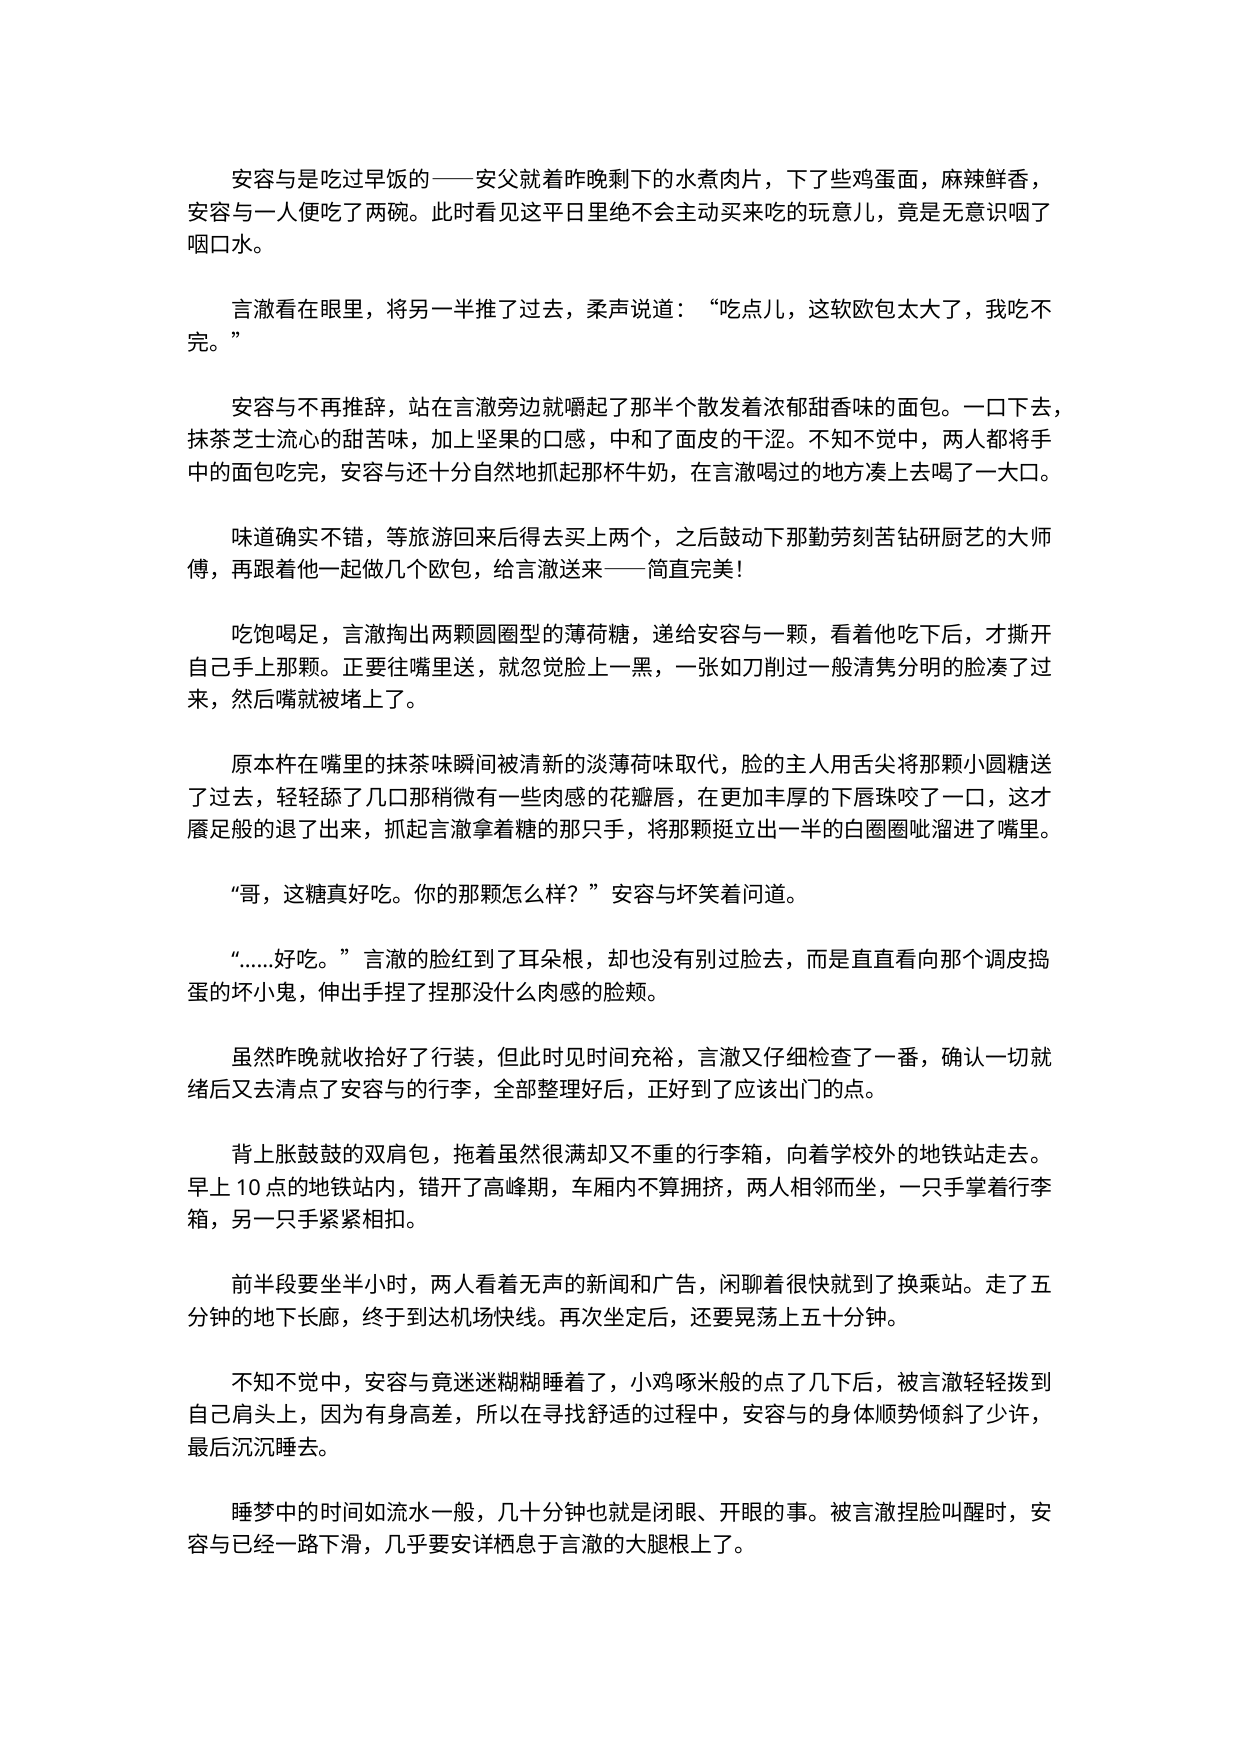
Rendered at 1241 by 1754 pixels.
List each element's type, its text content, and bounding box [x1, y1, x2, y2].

text 原本杵在嘴里的抹茶味瞬间被清新的淡薄荷味取代，脸的主人用舌尖将那颗小圆糖送了过去，轻轻舔了几口那稍微有一些肉感的花瓣唇，在更加丰厚的下唇珠咬了一口，这才餍足般的退了出来，抓起言澈拿着糖的那只手，将那颗挺立出一半的白圈圈呲溜进了嘴里。 [187, 747, 1053, 844]
text 安容与是吃过早饭的——安父就着昨晚剩下的水煮肉片，下了些鸡蛋面，麻辣鲜香，安容与一人便吃了两碗。此时看见这平日里绝不会主动买来吃的玩意儿，竟是无意识咽了咽口水。 [187, 162, 1053, 259]
text 味道确实不错，等旅游回来后得去买上两个，之后鼓动下那勤劳刻苦钻研厨艺的大师傅，再跟着他一起做几个欧包，给言澈送来——简直完美！ [187, 519, 1053, 584]
text 睡梦中的时间如流水一般，几十分钟也就是闭眼、开眼的事。被言澈捏脸叫醒时，安容与已经一路下滑，几乎要安详栖息于言澈的大腿根上了。 [187, 1494, 1053, 1559]
text “哥，这糖真好吃。你的那颗怎么样？”安容与坏笑着问道。 [187, 877, 1053, 909]
text 安容与不再推辞，站在言澈旁边就嚼起了那半个散发着浓郁甜香味的面包。一口下去，抹茶芝士流心的甜苦味，加上坚果的口感，中和了面皮的干涩。不知不觉中，两人都将手中的面包吃完，安容与还十分自然地抓起那杯牛奶，在言澈喝过的地方凑上去喝了一大口。 [187, 389, 1053, 487]
text 言澈看在眼里，将另一半推了过去，柔声说道：“吃点儿，这软欧包太大了，我吃不完。” [187, 292, 1053, 357]
text 前半段要坐半小时，两人看着无声的新闻和广告，闲聊着很快就到了换乘站。走了五分钟的地下长廊，终于到达机场快线。再次坐定后，还要晃荡上五十分钟。 [187, 1267, 1053, 1332]
text 不知不觉中，安容与竟迷迷糊糊睡着了，小鸡啄米般的点了几下后，被言澈轻轻拨到自己肩头上，因为有身高差，所以在寻找舒适的过程中，安容与的身体顺势倾斜了少许，最后沉沉睡去。 [187, 1364, 1053, 1462]
text “……好吃。”言澈的脸红到了耳朵根，却也没有别过脸去，而是直直看向那个调皮捣蛋的坏小鬼，伸出手捏了捏那没什么肉感的脸颊。 [187, 942, 1053, 1007]
text 背上胀鼓鼓的双肩包，拖着虽然很满却又不重的行李箱，向着学校外的地铁站走去。早上10点的地铁站内，错开了高峰期，车厢内不算拥挤，两人相邻而坐，一只手掌着行李箱，另一只手紧紧相扣。 [187, 1137, 1053, 1234]
text 吃饱喝足，言澈掏出两颗圆圈型的薄荷糖，递给安容与一颗，看着他吃下后，才撕开自己手上那颗。正要往嘴里送，就忽觉脸上一黑，一张如刀削过一般清隽分明的脸凑了过来，然后嘴就被堵上了。 [187, 617, 1053, 714]
text 虽然昨晚就收拾好了行装，但此时见时间充裕，言澈又仔细检查了一番，确认一切就绪后又去清点了安容与的行李，全部整理好后，正好到了应该出门的点。 [187, 1039, 1053, 1104]
